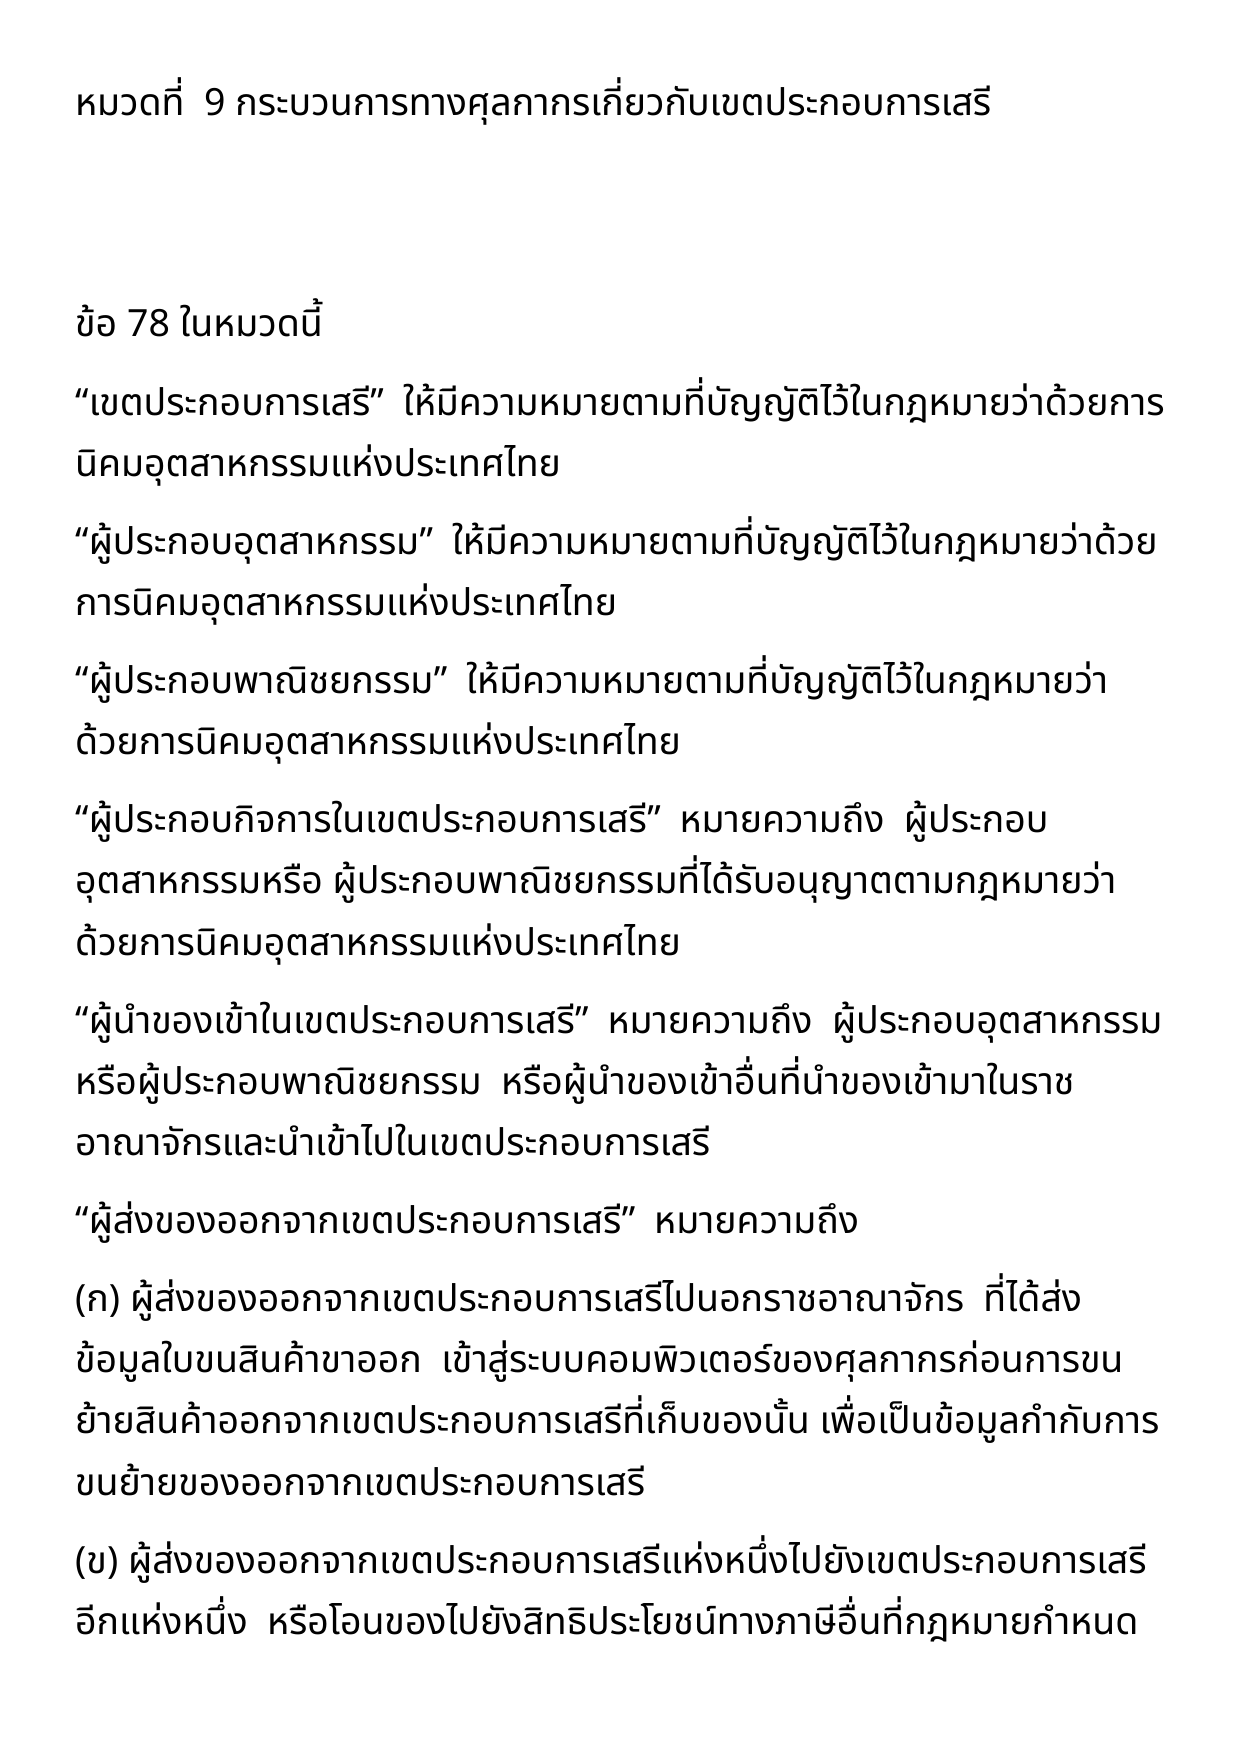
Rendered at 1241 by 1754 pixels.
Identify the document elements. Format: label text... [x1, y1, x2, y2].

text “เขตประกอบการเสรี” ให้มีความหมายตามที่บัญญัติไว้ในกฎหมายว่าด้วยการนิคมอุตสาหกรรมแห่งประเทศไทย [75, 375, 1165, 493]
text “ผู้ประกอบพาณิชยกรรม” ให้มีความหมายตามที่บัญญัติไว้ในกฎหมายว่าด้วยการนิคมอุตสาหกรรมแห่งประเทศไทย [75, 653, 1165, 771]
text “ผู้ส่งของออกจากเขตประกอบการเสรี” หมายความถึง [75, 1193, 1165, 1250]
text “ผู้ประกอบกิจการในเขตประกอบการเสรี” หมายความถึง ผู้ประกอบอุตสาหกรรมหรือ ผู้ประกอบพาณิชยกรรมที่ได้รับอนุญาตตามกฎหมายว่าด้วยการนิคมอุตสาหกรรมแห่งประเทศไทย [75, 793, 1165, 972]
text ข้อ 78 ในหมวดนี้ [75, 297, 1165, 354]
text หมวดที่ 9 กระบวนการทางศุลกากรเกี่ยวกับเขตประกอบการเสรี [75, 75, 1165, 132]
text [75, 1533, 1165, 1651]
text “ผู้ประกอบอุตสาหกรรม” ให้มีความหมายตามที่บัญญัติไว้ในกฎหมายว่าด้วยการนิคมอุตสาหกรรมแห่งประเทศไทย [75, 514, 1165, 632]
text (ก) ผู้ส่งของออกจากเขตประกอบการเสรีไปนอกราชอาณาจักร ที่ได้ส่งข้อมูลใบขนสินค้าขาออก เข้าสู่ระบบคอมพิวเตอร์ของศุลกากรก่อนการขนย้ายสินค้าออกจากเขตประกอบการเสรีที่เก็บของนั้น เพื่อเป็นข้อมูลกำกับการขนย้ายของออกจากเขตประกอบการเสรี [75, 1272, 1165, 1512]
text “ผู้นำของเข้าในเขตประกอบการเสรี” หมายความถึง ผู้ประกอบอุตสาหกรรมหรือผู้ประกอบพาณิชยกรรม หรือผู้นำของเข้าอื่นที่นำของเข้ามาในราชอาณาจักรและนำเข้าไปในเขตประกอบการเสรี [75, 993, 1165, 1172]
